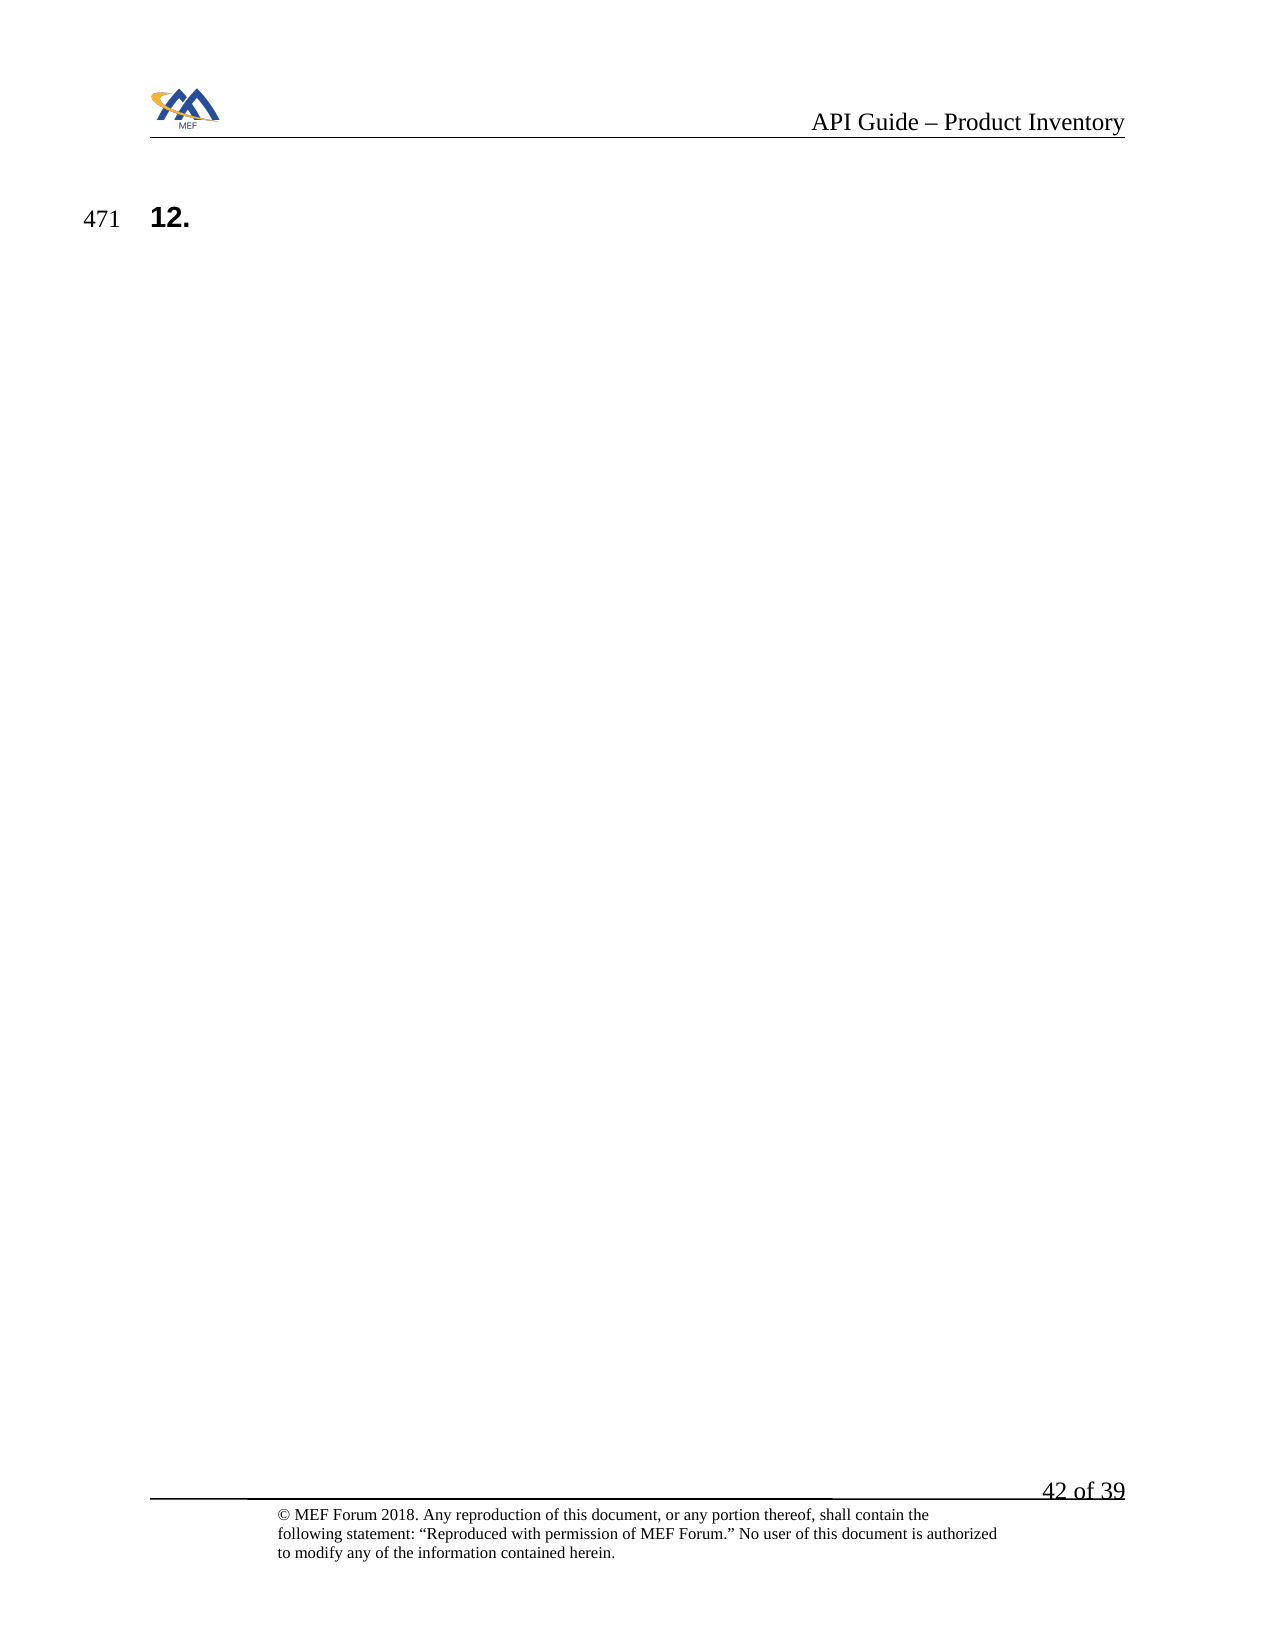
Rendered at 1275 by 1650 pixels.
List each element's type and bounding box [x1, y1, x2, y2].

picture [150, 87, 221, 130]
